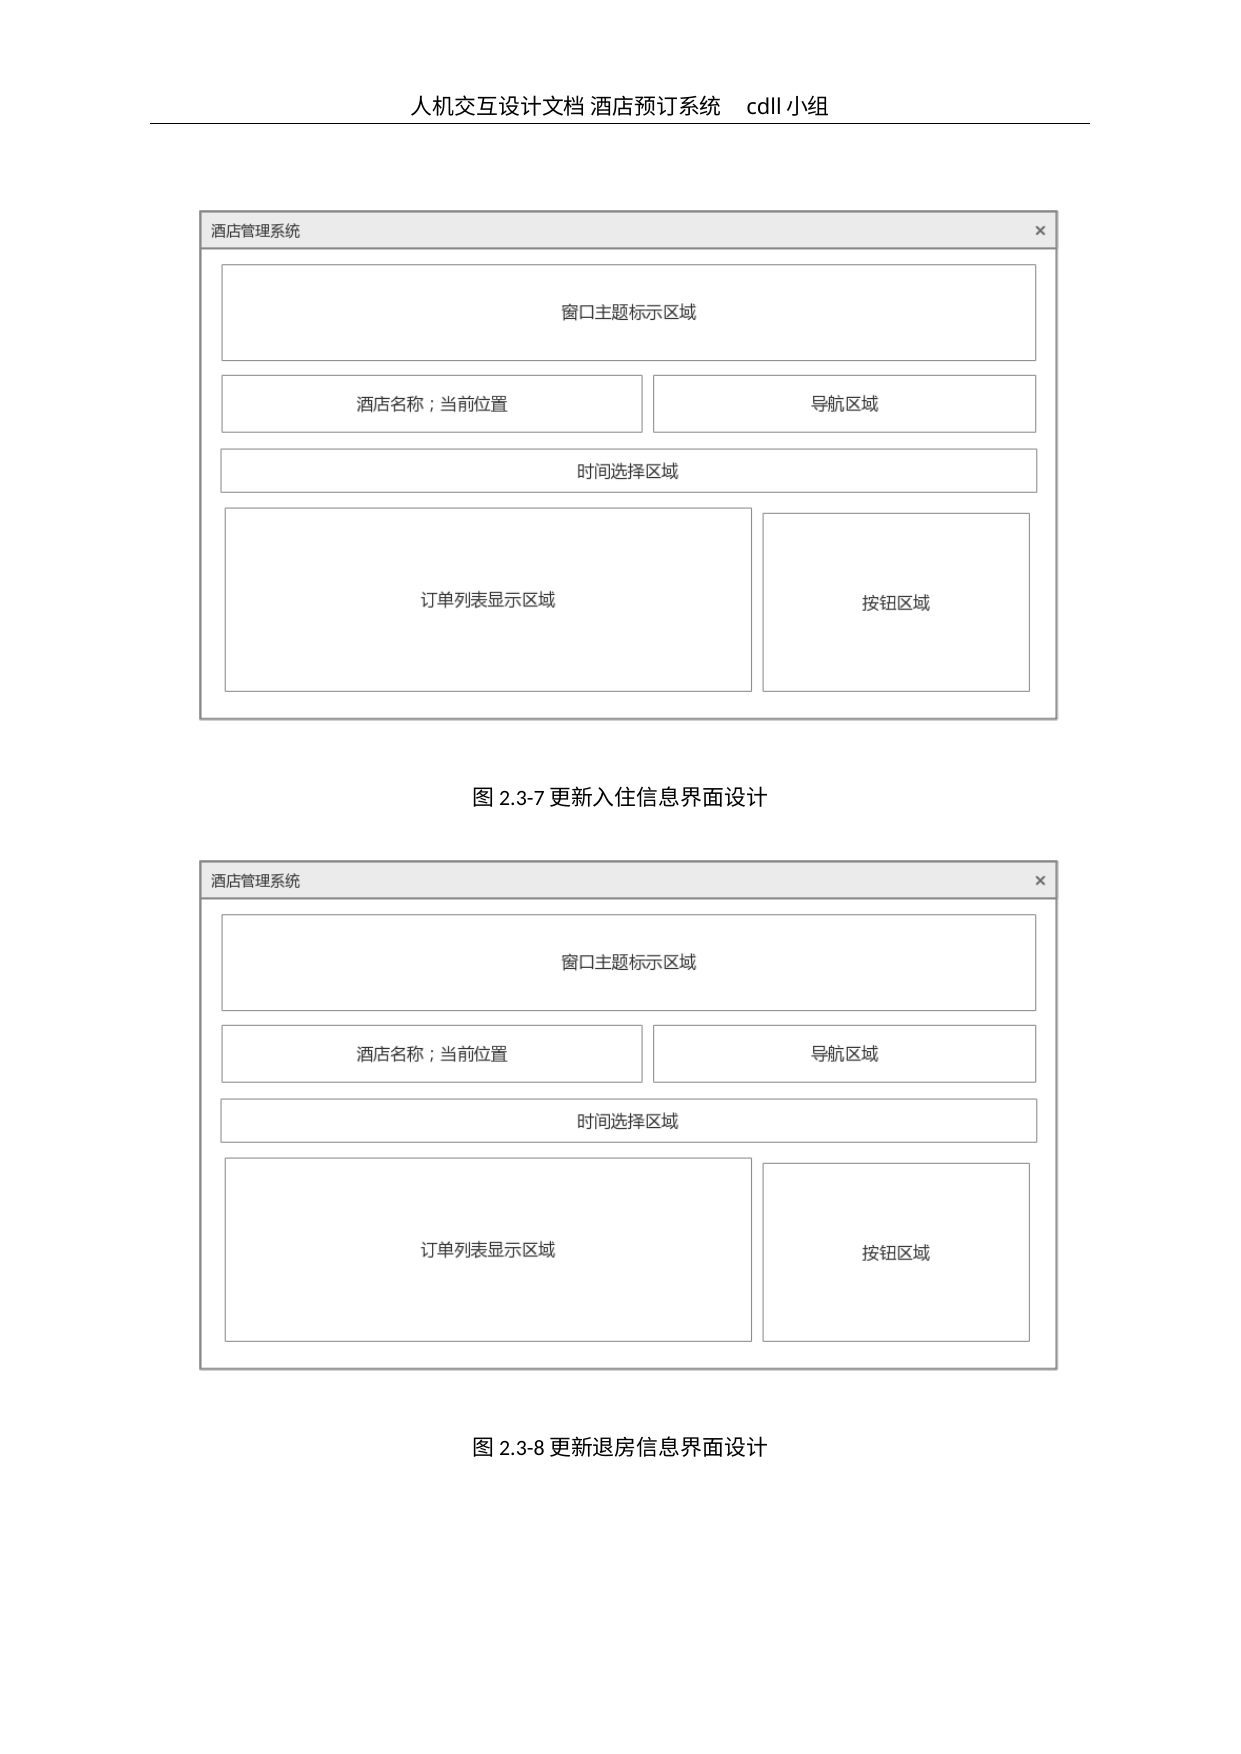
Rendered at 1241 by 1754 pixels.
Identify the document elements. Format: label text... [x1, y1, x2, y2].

picture [150, 812, 1091, 1403]
picture [150, 162, 1091, 753]
text 图2.3-7更新入住信息界面设计 [150, 779, 1090, 812]
text 图2.3-8更新退房信息界面设计 [150, 1429, 1090, 1462]
